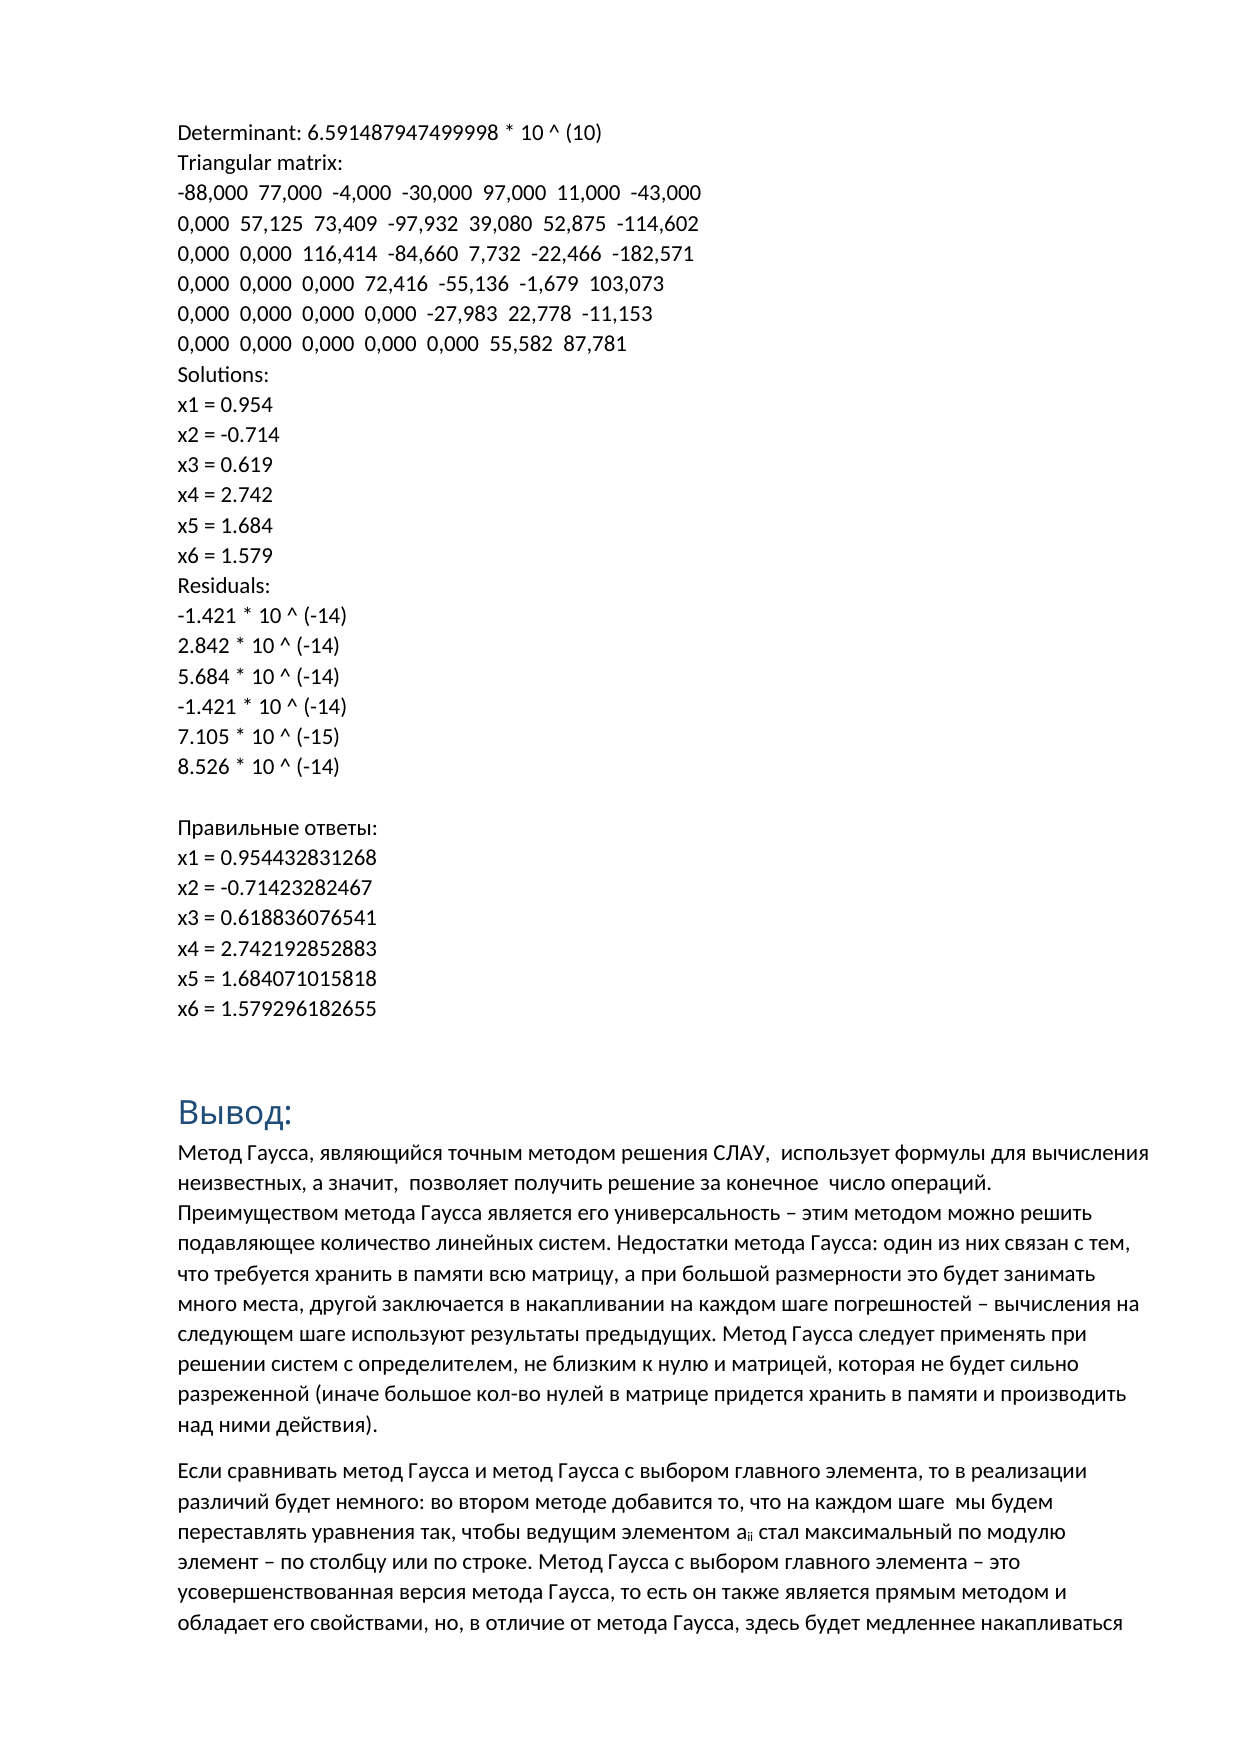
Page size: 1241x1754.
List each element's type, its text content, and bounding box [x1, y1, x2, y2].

text x4 = 2.742192852883 [177, 934, 1152, 962]
text x5 = 1.684 [177, 511, 1152, 539]
text 0,000 57,125 73,409 -97,932 39,080 52,875 -114,602 [177, 209, 1152, 237]
text x3 = 0.618836076541 [177, 903, 1152, 932]
text 0,000 0,000 0,000 0,000 0,000 55,582 87,781 [177, 329, 1152, 358]
text x1 = 0.954432831268 [177, 843, 1152, 871]
text 8.526 * 10 ^ (-14) [177, 752, 1152, 781]
text x5 = 1.684071015818 [177, 964, 1152, 992]
text Solutions: [177, 360, 1152, 388]
subtitle Вывод: [177, 1089, 1152, 1134]
text x4 = 2.742 [177, 481, 1152, 509]
text 0,000 0,000 0,000 0,000 -27,983 22,778 -11,153 [177, 299, 1152, 327]
text Residuals: [177, 571, 1152, 599]
text 0,000 0,000 0,000 72,416 -55,136 -1,679 103,073 [177, 269, 1152, 297]
text -1.421 * 10 ^ (-14) [177, 692, 1152, 720]
text Правильные ответы: [177, 813, 1152, 841]
text 7.105 * 10 ^ (-15) [177, 722, 1152, 750]
text x6 = 1.579296182655 [177, 994, 1152, 1022]
text x3 = 0.619 [177, 450, 1152, 478]
text Triangular matrix: [177, 148, 1152, 176]
text 2.842 * 10 ^ (-14) [177, 632, 1152, 660]
text x6 = 1.579 [177, 541, 1152, 569]
text -1.421 * 10 ^ (-14) [177, 601, 1152, 629]
text x2 = -0.714 [177, 420, 1152, 448]
text Determinant: 6.591487947499998 * 10 ^ (10) [177, 118, 1152, 146]
text -88,000 77,000 -4,000 -30,000 97,000 11,000 -43,000 [177, 178, 1152, 207]
text x2 = -0.71423282467 [177, 873, 1152, 901]
text 0,000 0,000 116,414 -84,660 7,732 -22,466 -182,571 [177, 239, 1152, 267]
text 5.684 * 10 ^ (-14) [177, 662, 1152, 690]
text Метод Гаусса, являющийся точным методом решения СЛАУ, использует формулы для вычисления неизвестных, а значит, позволяет получить решение за конечное число операций. Преимуществом метода Гаусса является его универсальность – этим методом можно решить подавляющее количество линейных систем. Недостатки метода Гаусса: один из них связан с тем, что требуется хранить в памяти всю матрицу, а при большой размерности это будет занимать много места, другой заключается в накапливании на каждом шаге погрешностей – вычисления на следующем шаге используют результаты предыдущих. Метод Гаусса следует применять при решении систем с определителем, не близким к нулю и матрицей, которая не будет сильно разреженной (иначе большое кол-во нулей в матрице придется хранить в памяти и производить над ними действия). [177, 1138, 1152, 1438]
text x1 = 0.954 [177, 390, 1152, 418]
